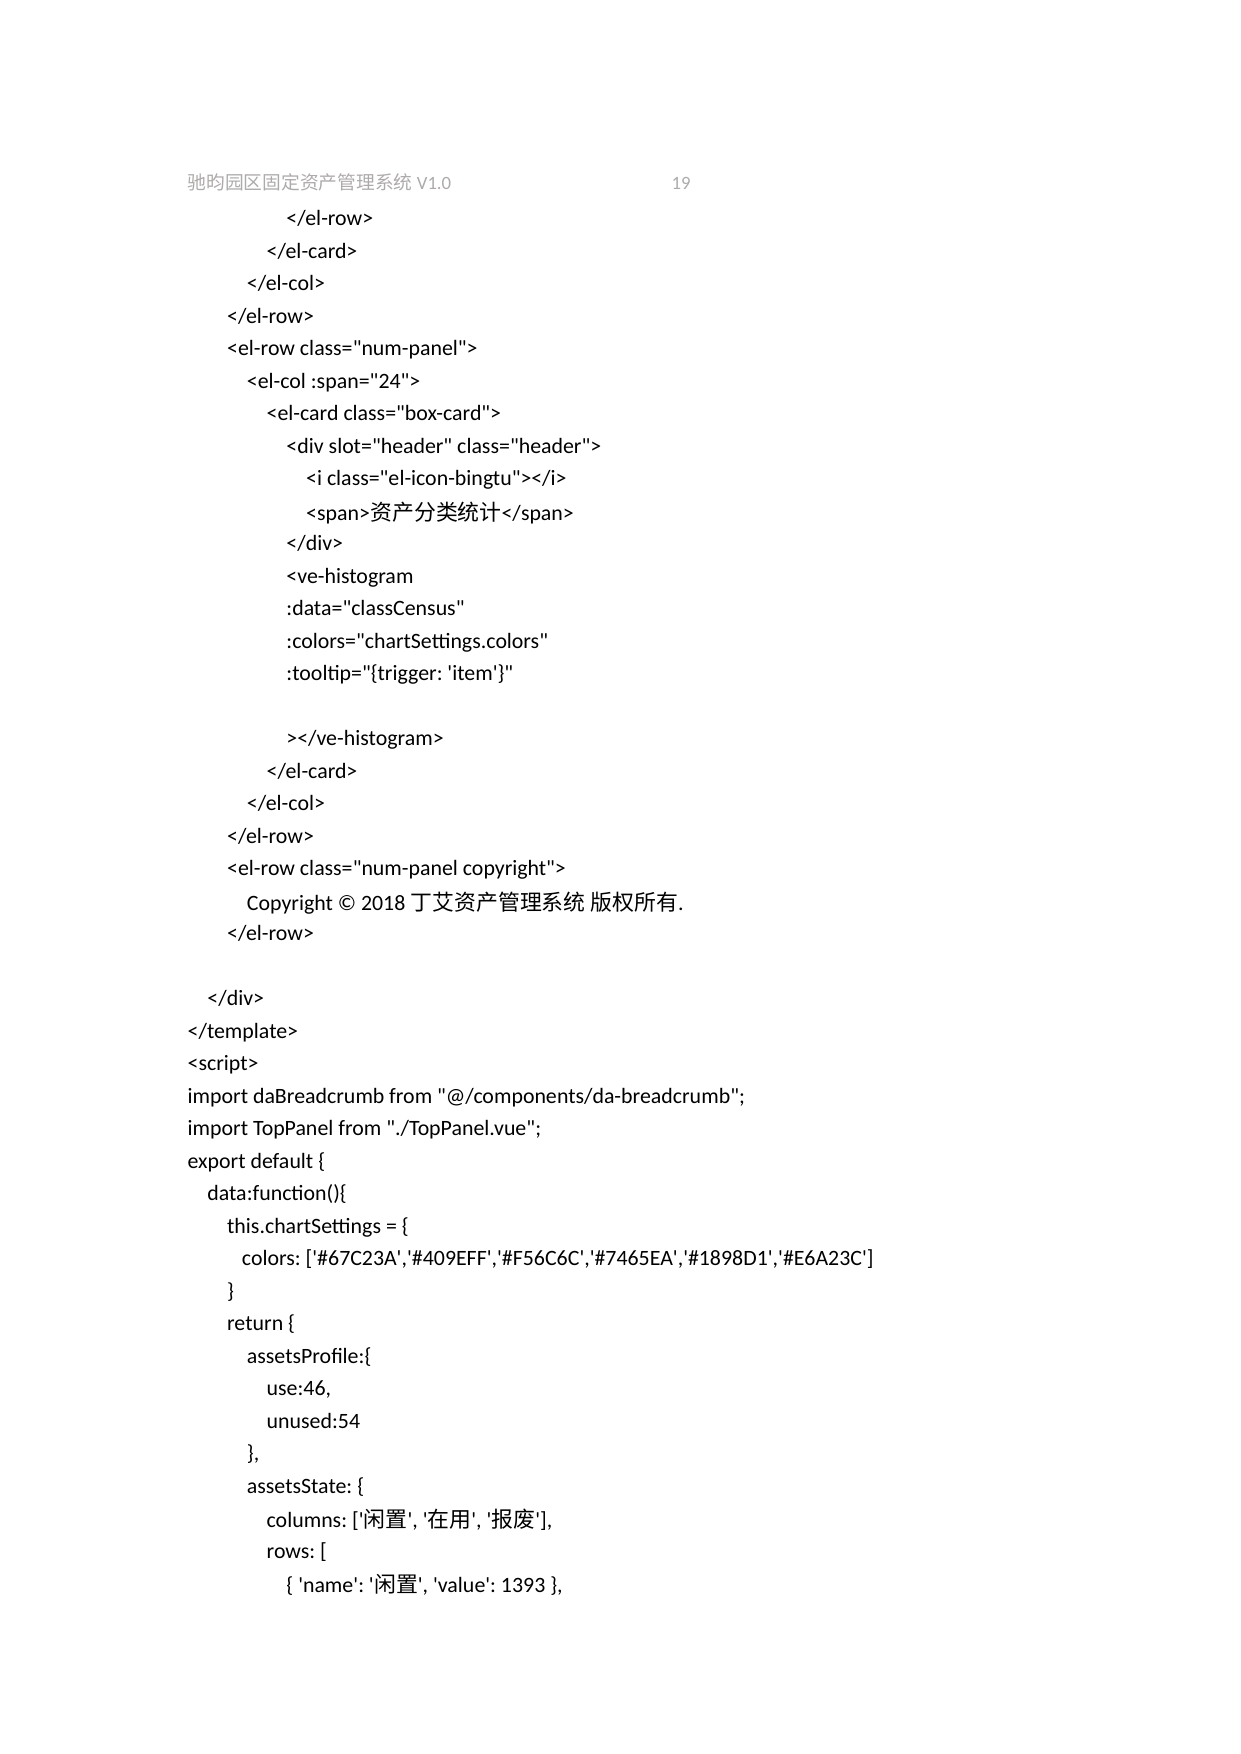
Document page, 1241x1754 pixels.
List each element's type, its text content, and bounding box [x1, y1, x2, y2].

text :colors="chartSettings.colors" [187, 624, 1053, 657]
text import daBreadcrumb from "@/components/da-breadcrumb"; [187, 1079, 1053, 1112]
text </el-card> [187, 754, 1053, 787]
text </el-row> [187, 917, 1053, 949]
text use:46, [187, 1372, 1053, 1404]
text <span>资产分类统计</span> [187, 494, 1053, 527]
text assetsProfile:{ [187, 1339, 1053, 1372]
text </el-col> [187, 787, 1053, 819]
text } [187, 1274, 1053, 1307]
text </el-card> [187, 234, 1053, 267]
text <el-col :span="24"> [187, 364, 1053, 397]
text Copyright © 2018 丁艾资产管理系统 版权所有. [187, 884, 1053, 917]
text }, [187, 1437, 1053, 1469]
text export default { [187, 1144, 1053, 1177]
text <script> [187, 1047, 1053, 1079]
text this.chartSettings = { [187, 1209, 1053, 1242]
text import TopPanel from "./TopPanel.vue"; [187, 1112, 1053, 1144]
text </template> [187, 1014, 1053, 1047]
text :tooltip="{trigger: 'item'}" [187, 657, 1053, 689]
text <el-row class="num-panel"> [187, 332, 1053, 364]
text colors: ['#67C23A','#409EFF','#F56C6C','#7465EA','#1898D1','#E6A23C'] [187, 1242, 1053, 1274]
text <el-row class="num-panel copyright"> [187, 852, 1053, 884]
text <ve-histogram [187, 559, 1053, 592]
text return { [187, 1307, 1053, 1339]
text :data="classCensus" [187, 592, 1053, 624]
text data:function(){ [187, 1177, 1053, 1209]
text rows: [ [187, 1534, 1053, 1567]
text </div> [187, 982, 1053, 1014]
text </el-row> [187, 202, 1053, 234]
text </el-row> [187, 299, 1053, 332]
text <el-card class="box-card"> [187, 397, 1053, 429]
text unused:54 [187, 1404, 1053, 1437]
text </el-row> [187, 819, 1053, 852]
text columns: ['闲置', '在用', '报废'], [187, 1502, 1053, 1534]
text </div> [187, 527, 1053, 559]
text <div slot="header" class="header"> [187, 429, 1053, 462]
text ></ve-histogram> [187, 722, 1053, 754]
text </el-col> [187, 267, 1053, 299]
text { 'name': '闲置', 'value': 1393 }, [187, 1567, 1053, 1599]
text <i class="el-icon-bingtu"></i> [187, 462, 1053, 494]
text assetsState: { [187, 1469, 1053, 1502]
